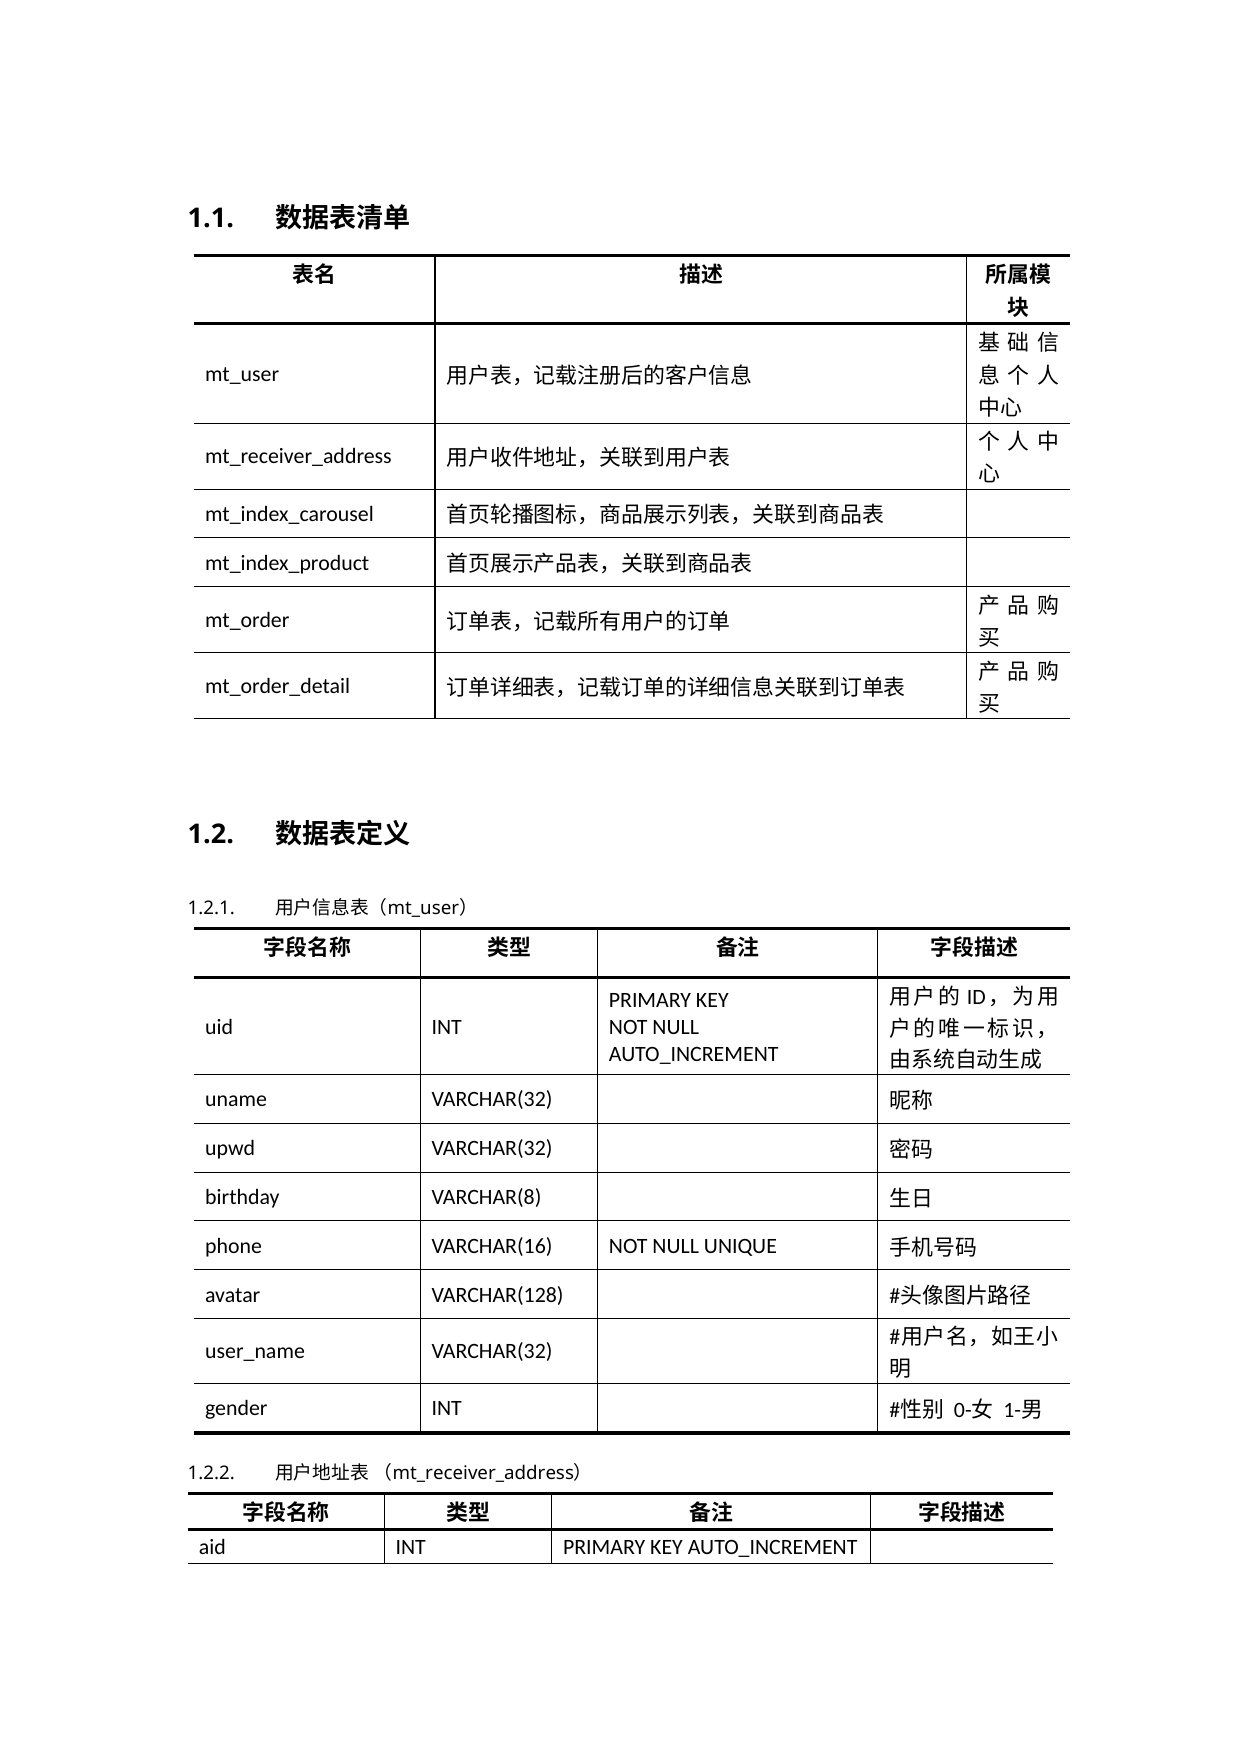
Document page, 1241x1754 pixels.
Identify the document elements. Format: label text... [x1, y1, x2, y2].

table_cell 订单详细表，记载订单的详细信息关联到订单表 [436, 653, 966, 718]
table_cell NOT NULL UNIQUE [598, 1221, 877, 1269]
table_cell 用户表，记载注册后的客户信息 [436, 325, 966, 422]
table_cell mt_order [194, 587, 434, 652]
subtitle 数据表定义 [187, 799, 1053, 864]
table_cell mt_index_carousel [194, 490, 434, 537]
subtitle 用户地址表 （mt_receiver_address） [187, 1455, 1053, 1488]
table_cell 用户的ID，为用户的唯一标识，由系统自动生成 [878, 979, 1070, 1074]
table_cell PRIMARY KEY NOT NULL AUTO_INCREMENT [598, 979, 877, 1074]
table_cell mt_order_detail [194, 653, 434, 718]
table_cell INT [421, 979, 597, 1074]
table_cell [598, 1319, 877, 1382]
table_cell 基础信息个人中心 [967, 325, 1070, 422]
table_cell 产品购买 [967, 587, 1070, 652]
table_header 描述 [436, 257, 966, 322]
table_cell 密码 [878, 1124, 1070, 1172]
table_cell VARCHAR(16) [421, 1221, 597, 1269]
table_cell phone [194, 1221, 420, 1269]
table_cell PRIMARY KEY AUTO_INCREMENT [552, 1531, 870, 1563]
table_cell #头像图片路径 [878, 1270, 1070, 1318]
table_header 类型 [421, 930, 597, 976]
table_cell VARCHAR(32) [421, 1075, 597, 1123]
table_header 类型 [385, 1495, 551, 1527]
table_cell gender [194, 1384, 420, 1431]
table_header 字段描述 [871, 1495, 1053, 1527]
table_cell aid [188, 1531, 384, 1563]
table_cell 订单表，记载所有用户的订单 [436, 587, 966, 652]
table_cell 昵称 [878, 1075, 1070, 1123]
subtitle 数据表清单 [187, 183, 1053, 248]
table_cell 个人中心 [967, 424, 1070, 488]
table_header 所属模块 [967, 257, 1070, 322]
table_cell [967, 538, 1070, 586]
table_cell INT [385, 1531, 551, 1563]
table_cell #用户名，如王小明 [878, 1319, 1070, 1382]
subtitle 用户信息表（mt_user） [187, 891, 1053, 923]
table_header 表名 [194, 257, 434, 322]
table_cell INT [421, 1384, 597, 1431]
table_cell user_name [194, 1319, 420, 1382]
table_cell [598, 1173, 877, 1220]
table_header 备注 [552, 1495, 870, 1527]
table_cell 首页轮播图标，商品展示列表，关联到商品表 [436, 490, 966, 537]
table_cell [598, 1124, 877, 1172]
table_cell VARCHAR(32) [421, 1319, 597, 1382]
table_cell avatar [194, 1270, 420, 1318]
table_cell 产品购买 [967, 653, 1070, 718]
table_cell uid [194, 979, 420, 1074]
table_cell mt_receiver_address [194, 424, 434, 488]
table_cell [598, 1270, 877, 1318]
table_cell upwd [194, 1124, 420, 1172]
table_cell VARCHAR(128) [421, 1270, 597, 1318]
table_header 备注 [598, 930, 877, 976]
table_cell [598, 1075, 877, 1123]
table_cell 用户收件地址，关联到用户表 [436, 424, 966, 488]
table_cell #性别 0-女 1-男 [878, 1384, 1070, 1431]
table_cell 生日 [878, 1173, 1070, 1220]
table_cell VARCHAR(8) [421, 1173, 597, 1220]
table_cell 首页展示产品表，关联到商品表 [436, 538, 966, 586]
table_cell 手机号码 [878, 1221, 1070, 1269]
table_header 字段名称 [188, 1495, 384, 1527]
table_cell [871, 1531, 1053, 1563]
table_header 字段名称 [194, 930, 420, 976]
table_cell [967, 490, 1070, 537]
table_header 字段描述 [878, 930, 1070, 976]
table_cell birthday [194, 1173, 420, 1220]
table_cell mt_user [194, 325, 434, 422]
table_cell uname [194, 1075, 420, 1123]
table_cell [598, 1384, 877, 1431]
table_cell mt_index_product [194, 538, 434, 586]
table_cell VARCHAR(32) [421, 1124, 597, 1172]
